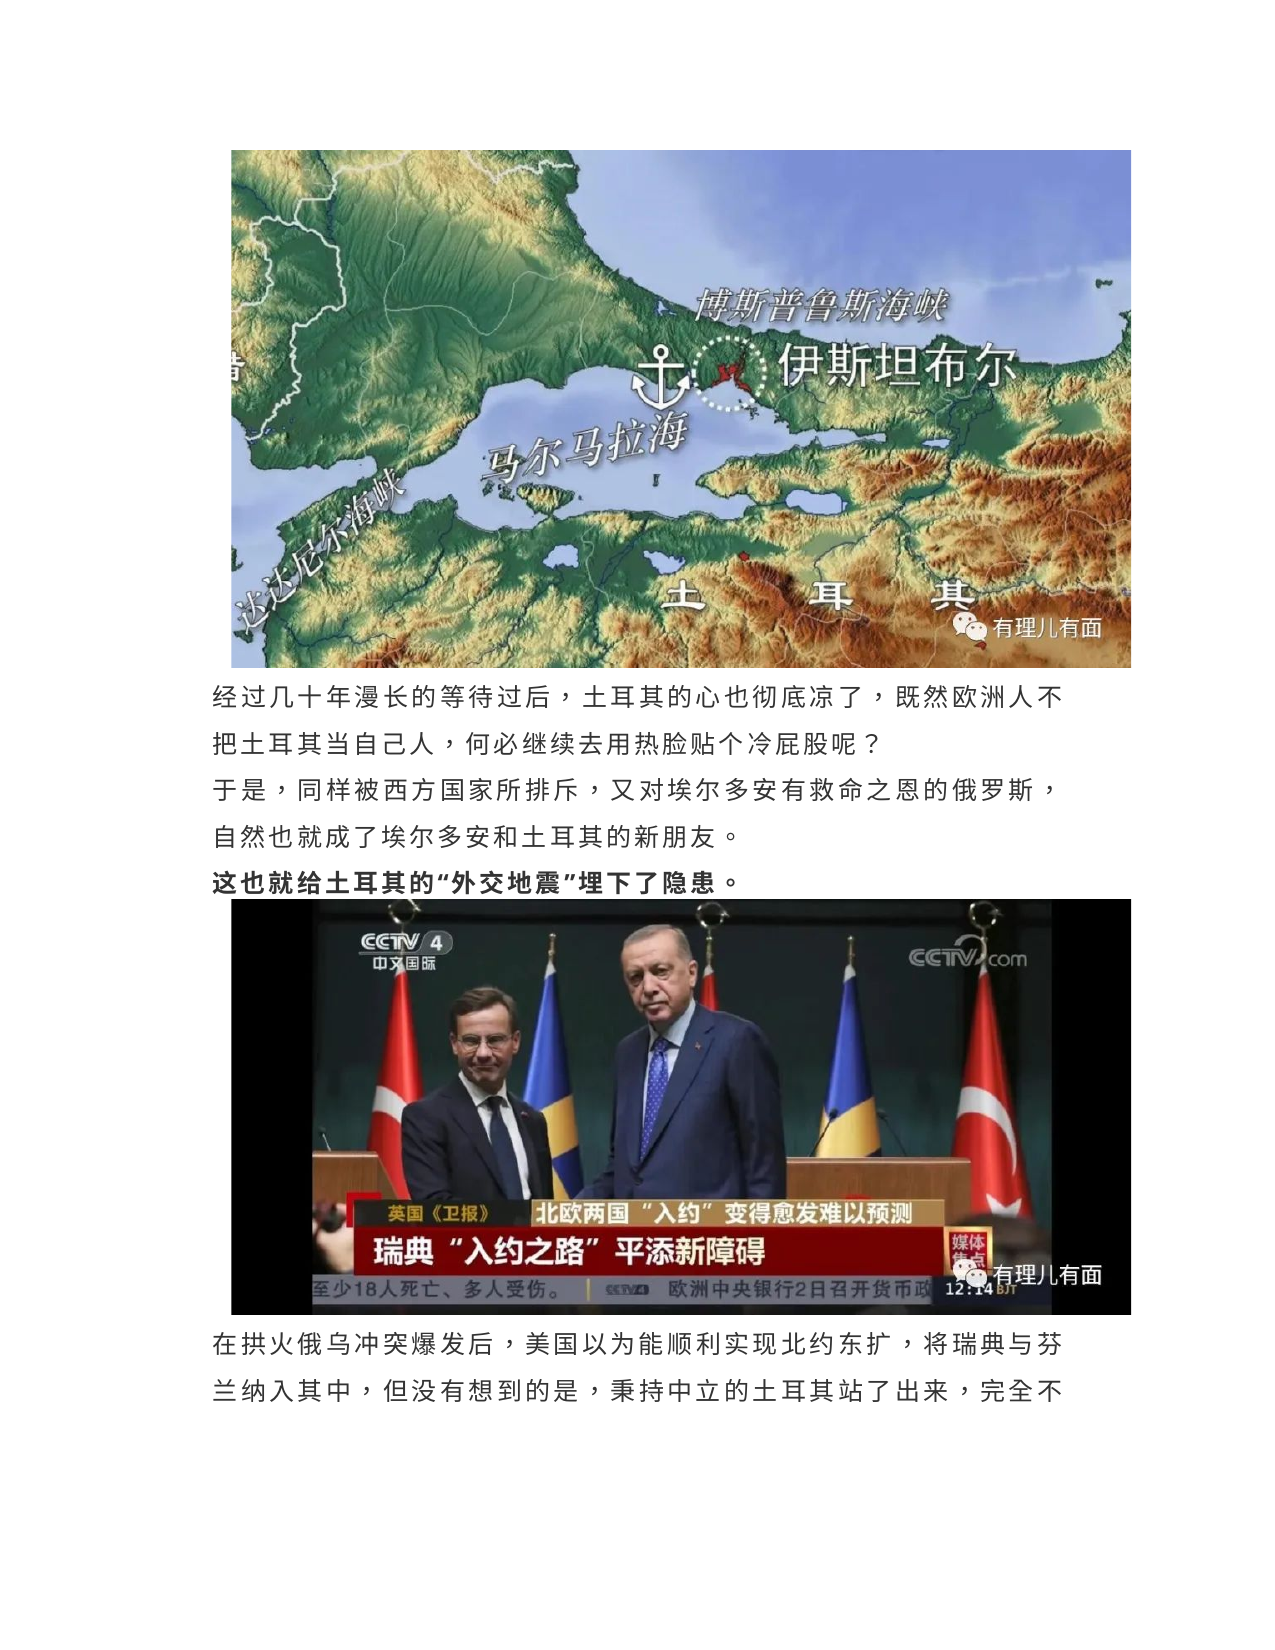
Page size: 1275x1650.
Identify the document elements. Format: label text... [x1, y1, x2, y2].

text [212, 1315, 1062, 1408]
text 于是，同样被西方国家所排斥，又对埃尔多安有救命之恩的俄罗斯，自然也就成了埃尔多安和土耳其的新朋友。 [212, 760, 1062, 853]
text 这也就给土耳其的“外交地震”埋下了隐患。 [212, 853, 1062, 900]
text 经过几十年漫长的等待过后，土耳其的心也彻底凉了，既然欧洲人不把土耳其当自己人，何必继续去用热脸贴个冷屁股呢？ [212, 667, 1062, 760]
picture [231, 899, 1132, 1315]
picture [231, 150, 1132, 668]
